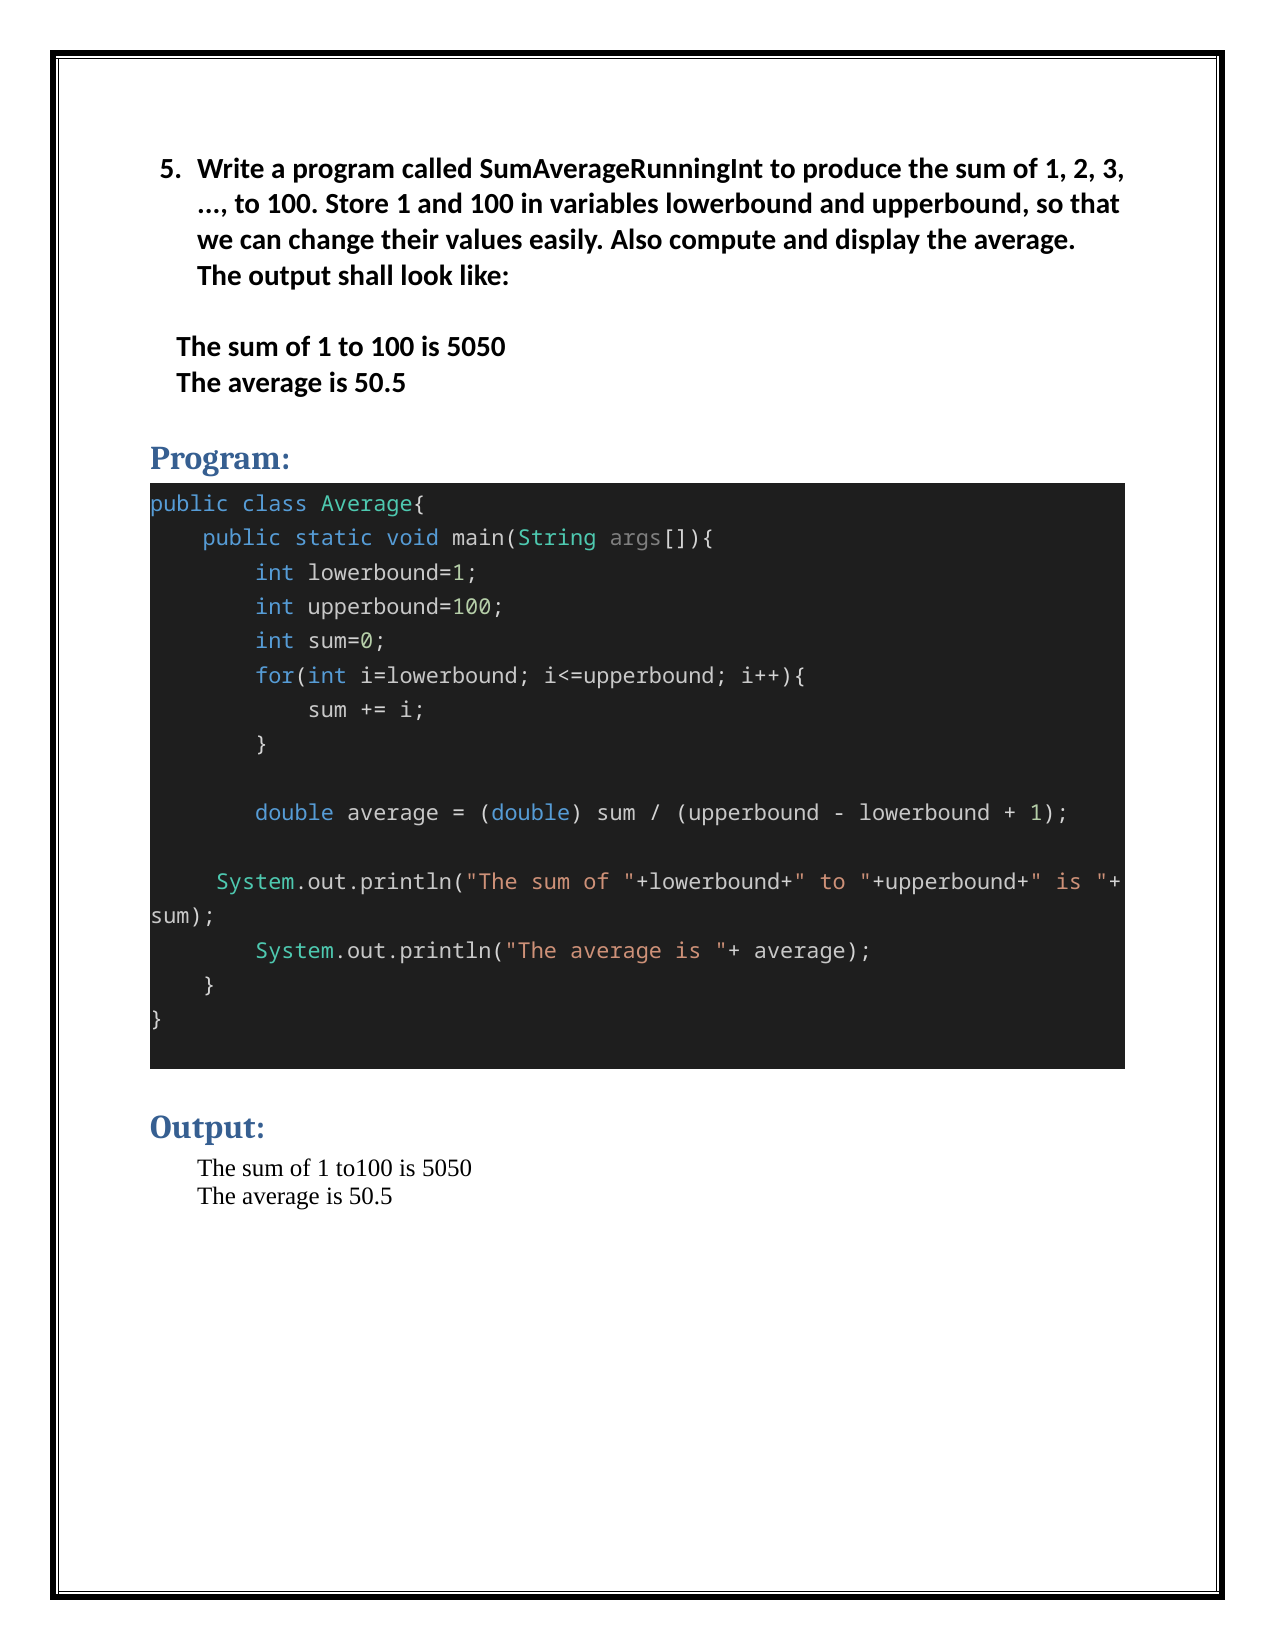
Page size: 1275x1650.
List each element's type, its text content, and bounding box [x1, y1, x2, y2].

text The sum of 1 to 100 is 5050 [150, 328, 1125, 364]
text } [150, 964, 1125, 999]
text int lowerbound=1; [150, 552, 1125, 586]
subtitle Output: [150, 1108, 1125, 1147]
subtitle Program: [150, 439, 1125, 477]
text public static void main(String args[]){ [150, 518, 1125, 552]
text sum += i; [150, 689, 1125, 724]
text int upperbound=100; [150, 586, 1125, 621]
list Write a program called SumAverageRunningInt to produce the sum of 1, 2, 3, ..., to 100. Store 1 and 100 in variables lowerbound and upperbound, so that we can change their values easily. Also compute and display the average. The output shall look like: [159, 150, 1125, 292]
text int sum=0; [150, 621, 1125, 655]
text for(int i=lowerbound; i<=upperbound; i++){ [150, 655, 1125, 689]
text The sum of 1 to100 is 5050 [197, 1153, 1125, 1181]
text } [150, 724, 1125, 758]
text } [150, 999, 1125, 1033]
text System.out.println("The average is "+ average); [150, 930, 1125, 964]
text The average is 50.5 [197, 1181, 1125, 1210]
text The average is 50.5 [150, 364, 1125, 399]
text public class Average{ [150, 483, 1125, 518]
text System.out.println("The sum of "+lowerbound+" to "+upperbound+" is "+ sum); [150, 861, 1125, 930]
text double average = (double) sum / (upperbound - lowerbound + 1); [150, 793, 1125, 827]
